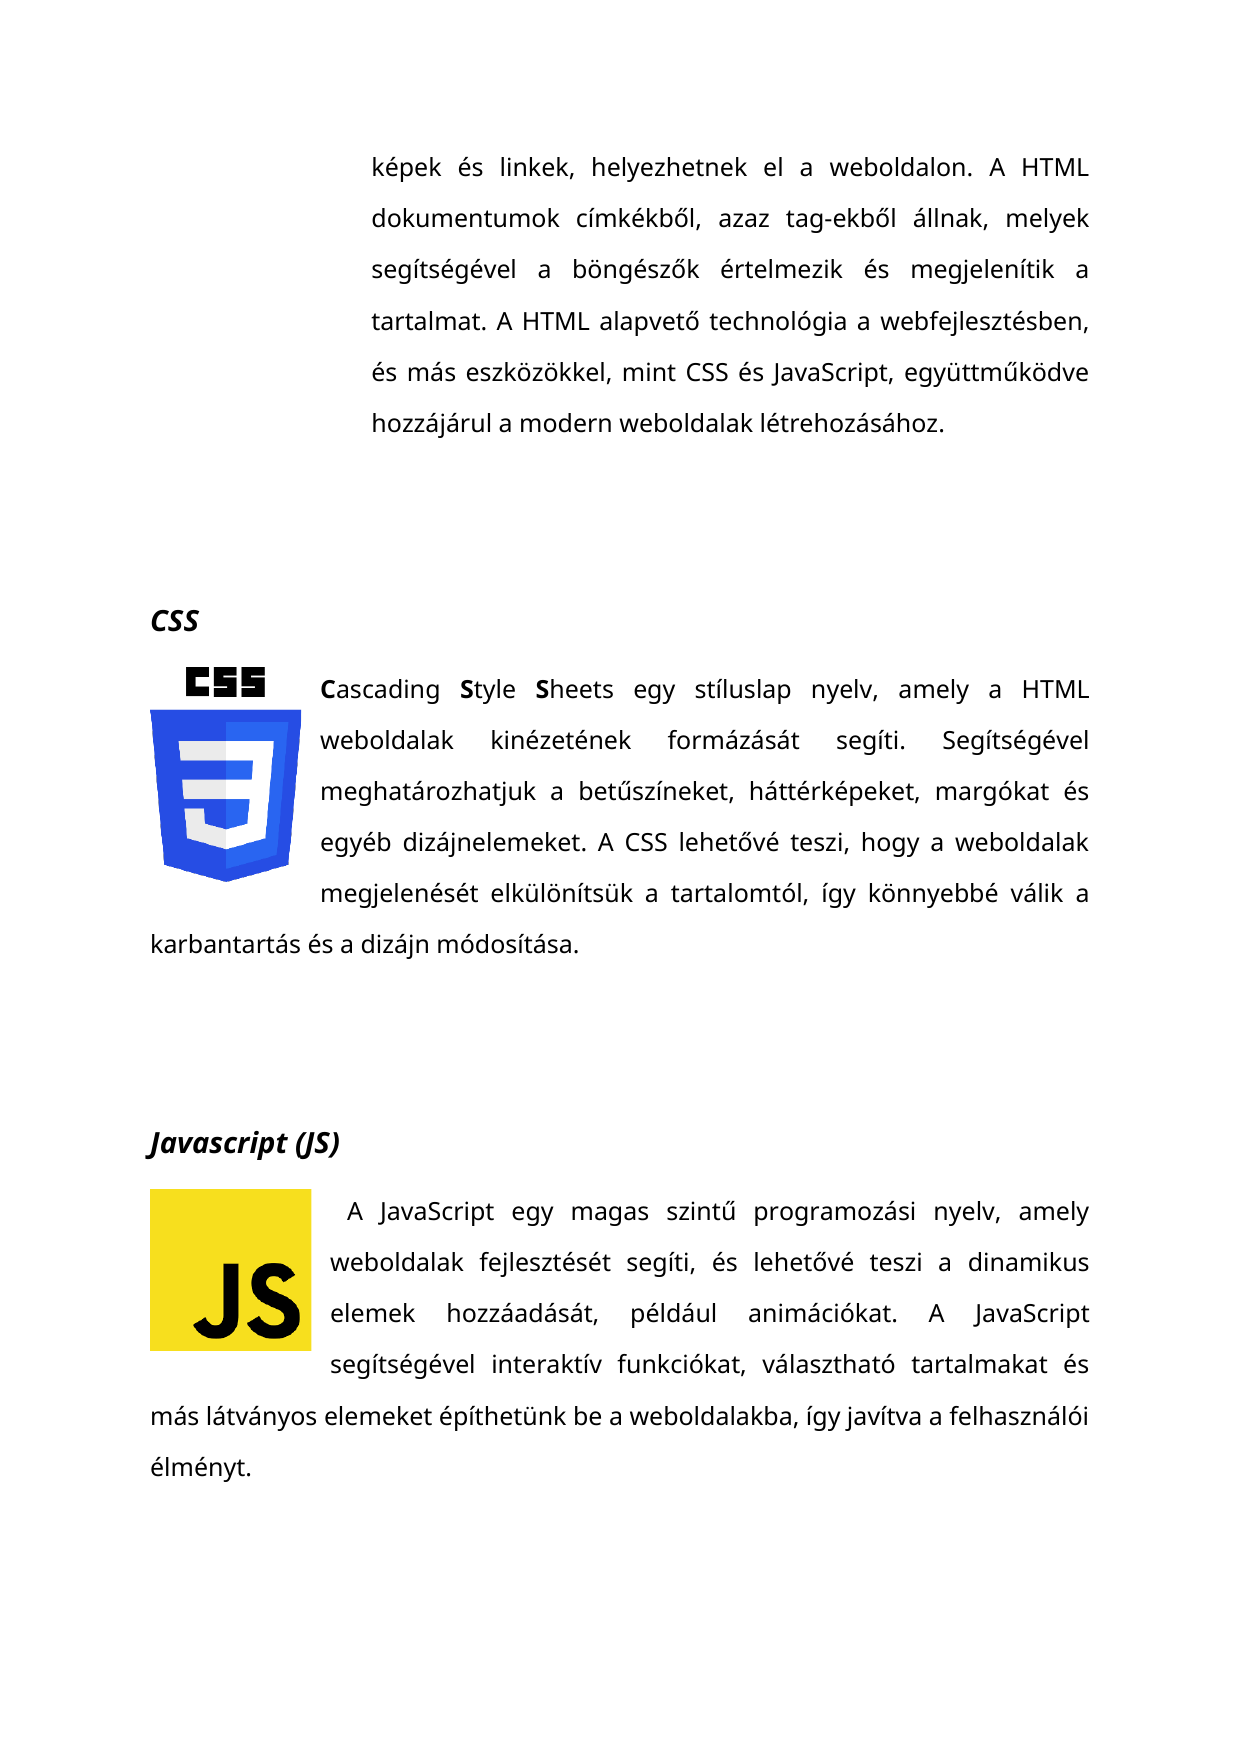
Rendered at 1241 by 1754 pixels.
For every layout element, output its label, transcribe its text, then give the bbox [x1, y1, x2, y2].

text Cascading Style Sheets egy stíluslap nyelv, amely a HTML weboldalak kinézetének formázását segíti. Segítségével meghatározhatjuk a betűszíneket, háttérképeket, margókat és egyéb dizájnelemeket. A CSS lehetővé teszi, hogy a weboldalak megjelenését elkülönítsük a tartalomtól, így könnyebbé válik a karbantartás és a dizájn módosítása. [150, 672, 1090, 961]
picture [150, 1189, 312, 1351]
subtitle CSS [150, 600, 1090, 640]
text A JavaScript egy magas szintű programozási nyelv, amely weboldalak fejlesztését segíti, és lehetővé teszi a dinamikus elemek hozzáadását, például animációkat. A JavaScript segítségével interaktív funkciókat, választható tartalmakat és más látványos elemeket építhetünk be a weboldalakba, így javítva a felhasználói élményt. [150, 1194, 1090, 1483]
subtitle Javascript (JS) [150, 1122, 1090, 1162]
picture [150, 667, 302, 882]
